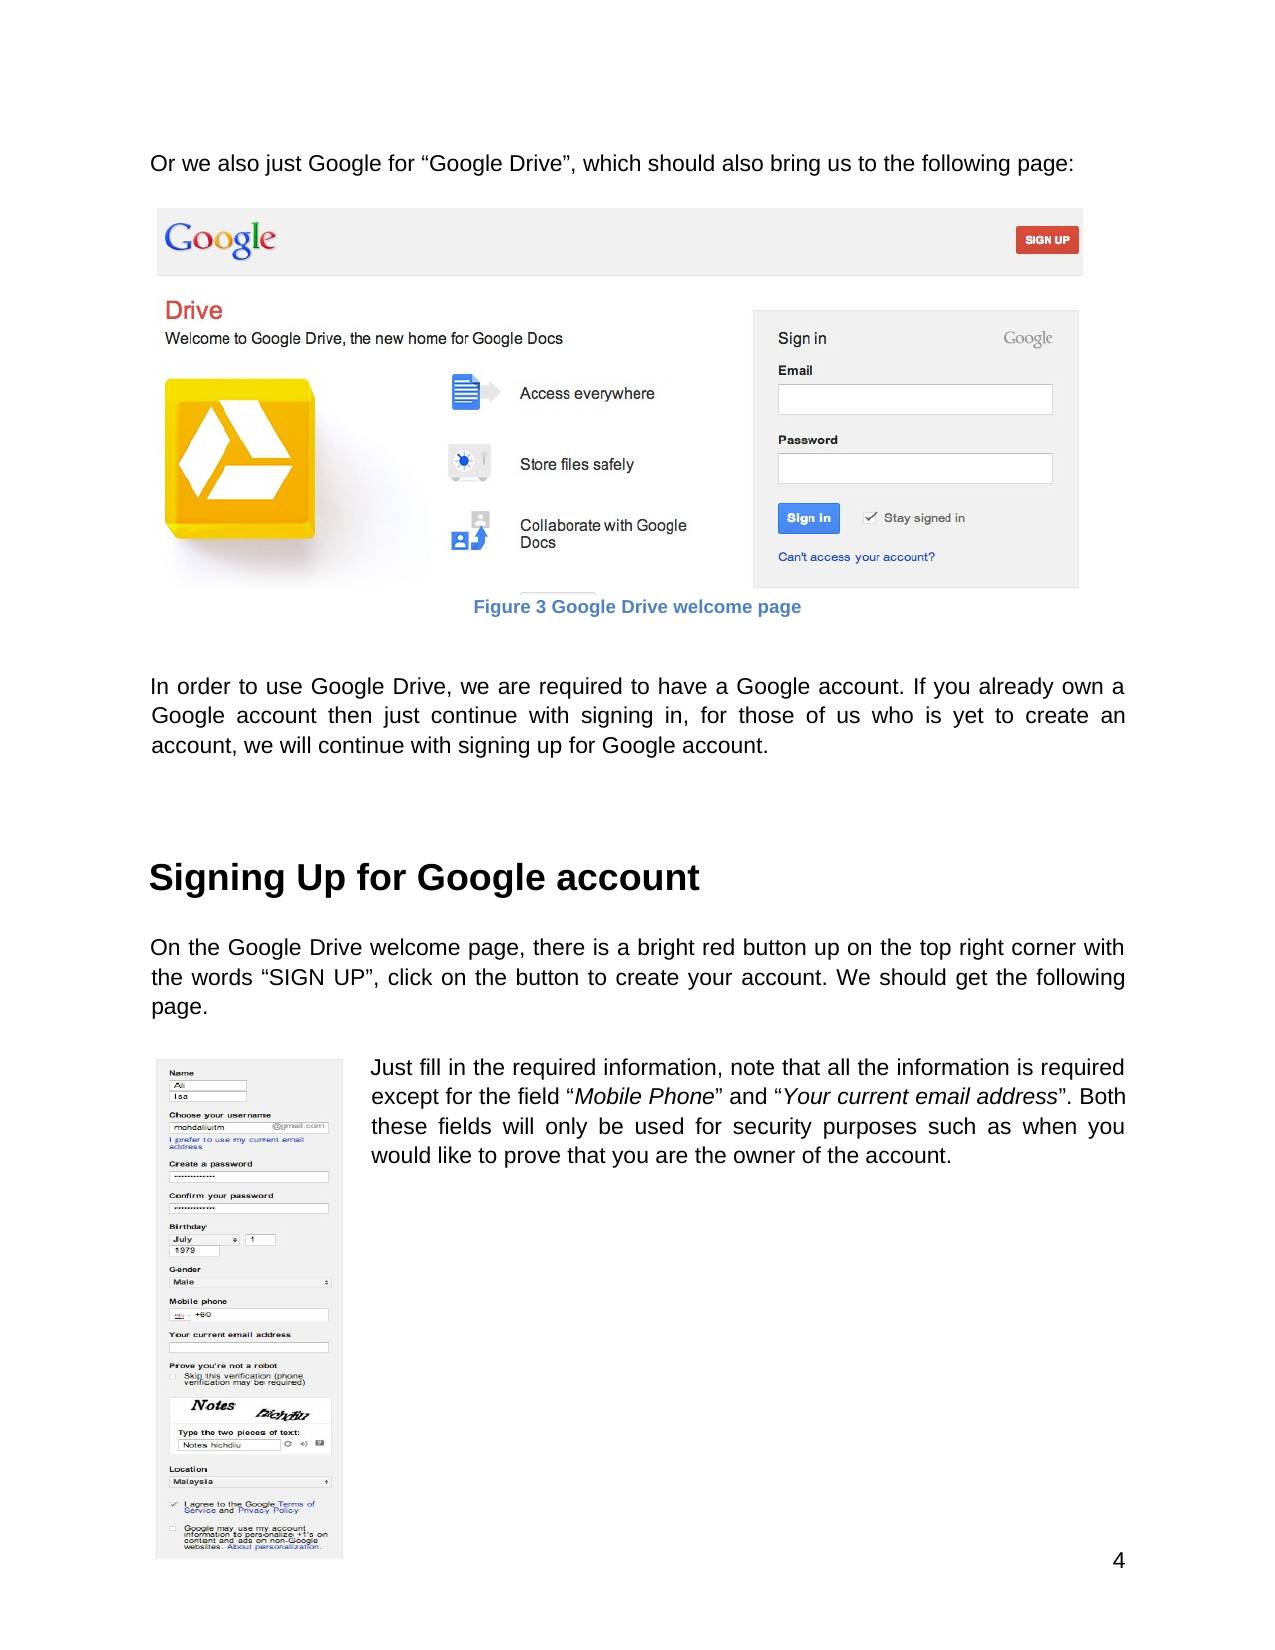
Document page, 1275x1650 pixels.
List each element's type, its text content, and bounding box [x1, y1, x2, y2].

subtitle Signing Up for Google account [148, 855, 1146, 898]
picture [156, 208, 1084, 595]
text In order to use Google Drive, we are required to have a Google account. If you already own a Google account then just continue with signing in, for those of us who is yet to create an account, we will continue with signing up for Google account. [150, 673, 1126, 758]
text Just fill in the required information, note that all the information is required except for the field “Mobile Phone” and “Your current email address”. Both these fields will only be used for security purposes such as when you would like to prove that you are the owner of the account. [150, 1054, 1126, 1168]
picture [150, 1055, 352, 1559]
text Or we also just Google for “Google Drive”, which should also bring us to the following page: [150, 150, 1126, 176]
text Figure 3 Google Drive welcome page [150, 596, 1125, 618]
text On the Google Drive welcome page, there is a bright red button up on the top right corner with the words “SIGN UP”, click on the button to create your account. We should get the following page. [150, 934, 1126, 1019]
